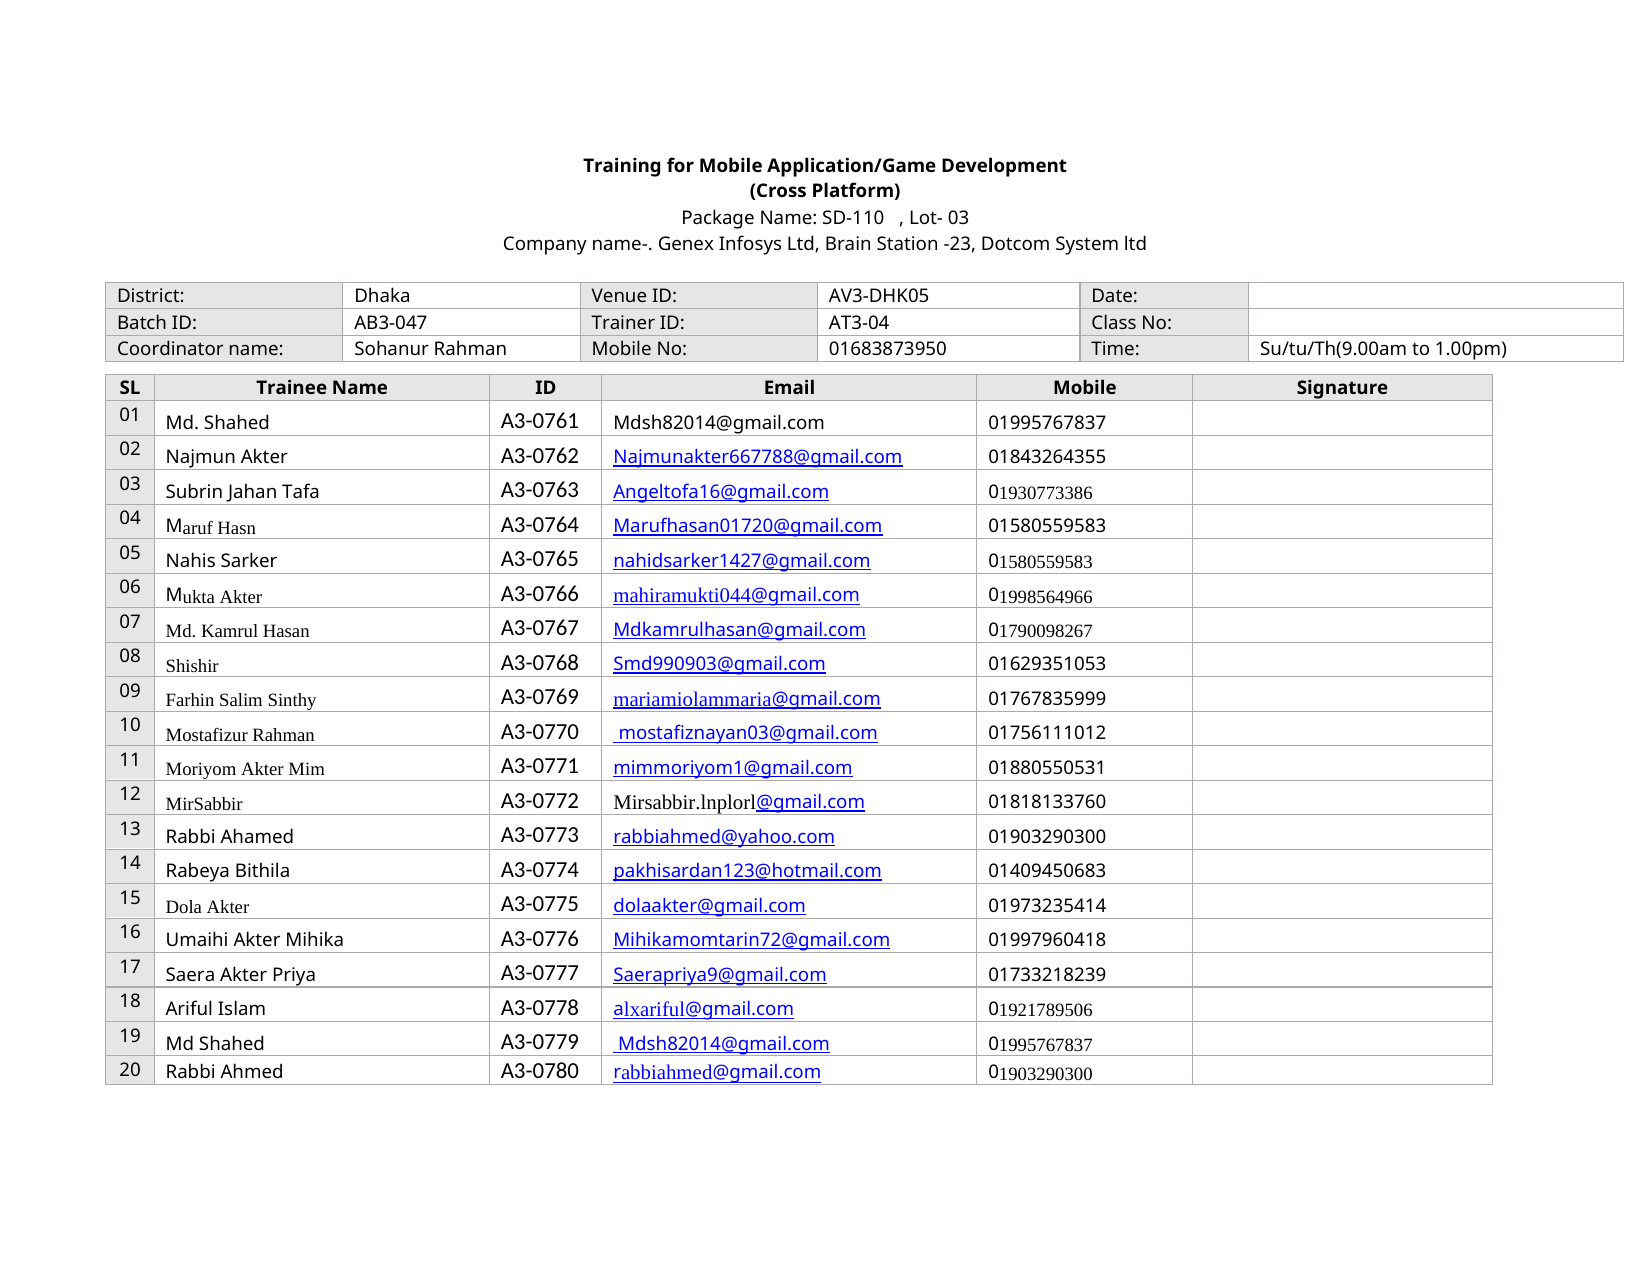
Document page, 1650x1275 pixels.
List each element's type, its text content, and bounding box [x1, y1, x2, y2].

table_header District: [106, 283, 342, 308]
table_cell A3-0767 [490, 608, 601, 642]
table_header Trainee Name [155, 375, 489, 400]
table_header [1249, 283, 1623, 308]
table_cell Package Name: SD-110 , Lot- 03 [450, 203, 1200, 229]
table_cell [1193, 884, 1492, 917]
table_cell 01930773386 [977, 470, 1192, 504]
table_cell Moriyom Akter Mim [155, 746, 489, 779]
table_cell 09 [106, 677, 154, 711]
table_cell 01903290300 [977, 1056, 1192, 1084]
table_cell Time: [1081, 336, 1248, 361]
table_cell 01995767837 [977, 401, 1192, 435]
table_header Mobile [977, 375, 1192, 400]
table_cell [1193, 712, 1492, 745]
table_cell 02 [106, 436, 154, 469]
table_cell Trainer ID: [581, 309, 817, 335]
table_cell [1193, 919, 1492, 952]
table_cell [1193, 1022, 1492, 1055]
table_cell 01409450683 [977, 850, 1192, 883]
table_cell [1193, 988, 1492, 1021]
table_cell Sohanur Rahman [343, 336, 580, 361]
table_cell mostafiznayan03@gmail.com [602, 712, 976, 745]
table_cell Dola Akter [155, 884, 489, 917]
table_cell A3-0768 [490, 643, 601, 676]
table_cell pakhisardan123@hotmail.com [602, 850, 976, 883]
table_cell Mdsh82014@gmail.com [602, 401, 976, 435]
table_cell mimmoriyom1@gmail.com [602, 746, 976, 779]
table_cell Mirsabbir.lnplorl@gmail.com [602, 781, 976, 814]
table_cell [1193, 401, 1492, 435]
table_cell A3-0766 [490, 574, 601, 607]
table_cell Smd990903@gmail.com [602, 643, 976, 676]
table_cell Company name-. Genex Infosys Ltd, Brain Station -23, Dotcom System ltd [450, 230, 1200, 256]
table_cell 01997960418 [977, 919, 1192, 952]
table_cell A3-0776 [490, 919, 601, 952]
table_cell mariamiolammaria@gmail.com [602, 677, 976, 711]
table_cell Md Shahed [155, 1022, 489, 1055]
table_cell Rabbi Ahmed [155, 1056, 489, 1084]
table_cell 01767835999 [977, 677, 1192, 711]
table_cell 01580559583 [977, 505, 1192, 538]
table_cell Ariful Islam [155, 988, 489, 1021]
table_cell 11 [106, 746, 154, 779]
table_cell 14 [106, 850, 154, 883]
table_cell 01580559583 [977, 539, 1192, 573]
table_cell AB3-047 [343, 309, 580, 335]
table_cell A3-0770 [490, 712, 601, 745]
table_cell 01903290300 [977, 815, 1192, 848]
table_cell mahiramukti044@gmail.com [602, 574, 976, 607]
table_cell Mostafizur Rahman [155, 712, 489, 745]
table_header Signature [1193, 375, 1492, 400]
table_cell A3-0777 [490, 953, 601, 986]
table_cell A3-0772 [490, 781, 601, 814]
table_cell [1193, 953, 1492, 986]
table_cell Mihikamomtarin72@gmail.com [602, 919, 976, 952]
table_cell [1249, 309, 1623, 335]
table_cell dolaakter@gmail.com [602, 884, 976, 917]
table_cell 01880550531 [977, 746, 1192, 779]
table_cell Saera Akter Priya [155, 953, 489, 986]
table_cell 07 [106, 608, 154, 642]
table_cell 01 [106, 401, 154, 435]
table_cell Coordinator name: [106, 336, 342, 361]
table_cell 06 [106, 574, 154, 607]
table_cell 13 [106, 815, 154, 848]
table_cell 01921789506 [977, 988, 1192, 1021]
table_cell A3-0773 [490, 815, 601, 848]
table_cell [1193, 436, 1492, 469]
table_cell Najmun Akter [155, 436, 489, 469]
table_cell Mdkamrulhasan@gmail.com [602, 608, 976, 642]
table_cell 01818133760 [977, 781, 1192, 814]
table_cell 10 [106, 712, 154, 745]
table_cell A3-0780 [490, 1056, 601, 1084]
table_cell [1193, 850, 1492, 883]
table_cell A3-0763 [490, 470, 601, 504]
table_cell 03 [106, 470, 154, 504]
table_cell Umaihi Akter Mihika [155, 919, 489, 952]
table_cell alxariful@gmail.com [602, 988, 976, 1021]
table_cell Saerapriya9@gmail.com [602, 953, 976, 986]
table_cell A3-0771 [490, 746, 601, 779]
table_cell [1193, 574, 1492, 607]
table_cell Maruf Hasn [155, 505, 489, 538]
table_cell A3-0765 [490, 539, 601, 573]
table_cell [1193, 677, 1492, 711]
table_cell 18 [106, 988, 154, 1021]
table_cell [1193, 815, 1492, 848]
table_cell Mdsh82014@gmail.com [602, 1022, 976, 1055]
table_cell 01683873950 [818, 336, 1079, 361]
table_cell A3-0761 [490, 401, 601, 435]
table_cell [1193, 539, 1492, 573]
table_cell 01733218239 [977, 953, 1192, 986]
table_header Date: [1081, 283, 1248, 308]
table_cell [1193, 1056, 1492, 1084]
table_cell 16 [106, 919, 154, 952]
table_cell Mukta Akter [155, 574, 489, 607]
table_cell [1193, 608, 1492, 642]
table_cell Mobile No: [581, 336, 817, 361]
table_cell A3-0774 [490, 850, 601, 883]
table_cell Shishir [155, 643, 489, 676]
table_cell Class No: [1081, 309, 1248, 335]
table_cell 15 [106, 884, 154, 917]
table_cell Subrin Jahan Tafa [155, 470, 489, 504]
table_cell [1193, 781, 1492, 814]
table_cell Su/tu/Th(9.00am to 1.00pm) [1249, 336, 1623, 361]
table_cell MirSabbir [155, 781, 489, 814]
table_cell 04 [106, 505, 154, 538]
table_cell rabbiahmed@yahoo.com [602, 815, 976, 848]
table_cell Rabbi Ahamed [155, 815, 489, 848]
table_cell 17 [106, 953, 154, 986]
table_cell Md. Kamrul Hasan [155, 608, 489, 642]
table_cell Najmunakter667788@gmail.com [602, 436, 976, 469]
table_cell A3-0769 [490, 677, 601, 711]
table_cell A3-0779 [490, 1022, 601, 1055]
table_cell A3-0775 [490, 884, 601, 917]
table_cell 01995767837 [977, 1022, 1192, 1055]
table_cell 01998564966 [977, 574, 1192, 607]
table_cell 05 [106, 539, 154, 573]
table_cell 12 [106, 781, 154, 814]
table_header Dhaka [343, 283, 580, 308]
table_cell Angeltofa16@gmail.com [602, 470, 976, 504]
table_cell Md. Shahed [155, 401, 489, 435]
table_cell A3-0764 [490, 505, 601, 538]
table_cell [1193, 470, 1492, 504]
table_cell A3-0762 [490, 436, 601, 469]
table_cell AT3-04 [818, 309, 1079, 335]
table_cell 08 [106, 643, 154, 676]
table_header Venue ID: [581, 283, 817, 308]
table_cell 19 [106, 1022, 154, 1055]
table_header SL [106, 375, 154, 400]
table_cell 01973235414 [977, 884, 1192, 917]
table_cell Rabeya Bithila [155, 850, 489, 883]
table_header Training for Mobile Application/Game Development (Cross Platform) [450, 152, 1200, 203]
table_cell rabbiahmed@gmail.com [602, 1056, 976, 1084]
table_cell Batch ID: [106, 309, 342, 335]
table_header Email [602, 375, 976, 400]
table_cell [1193, 746, 1492, 779]
table_cell Farhin Salim Sinthy [155, 677, 489, 711]
table_cell Nahis Sarker [155, 539, 489, 573]
table_cell nahidsarker1427@gmail.com [602, 539, 976, 573]
table_cell 01843264355 [977, 436, 1192, 469]
table_cell 01790098267 [977, 608, 1192, 642]
table_cell 20 [106, 1056, 154, 1084]
table_cell Marufhasan01720@gmail.com [602, 505, 976, 538]
table_cell 01629351053 [977, 643, 1192, 676]
table_header AV3-DHK05 [818, 283, 1079, 308]
table_cell [1193, 643, 1492, 676]
table_cell A3-0778 [490, 988, 601, 1021]
table_cell [1193, 505, 1492, 538]
table_cell 01756111012 [977, 712, 1192, 745]
table_header ID [490, 375, 601, 400]
